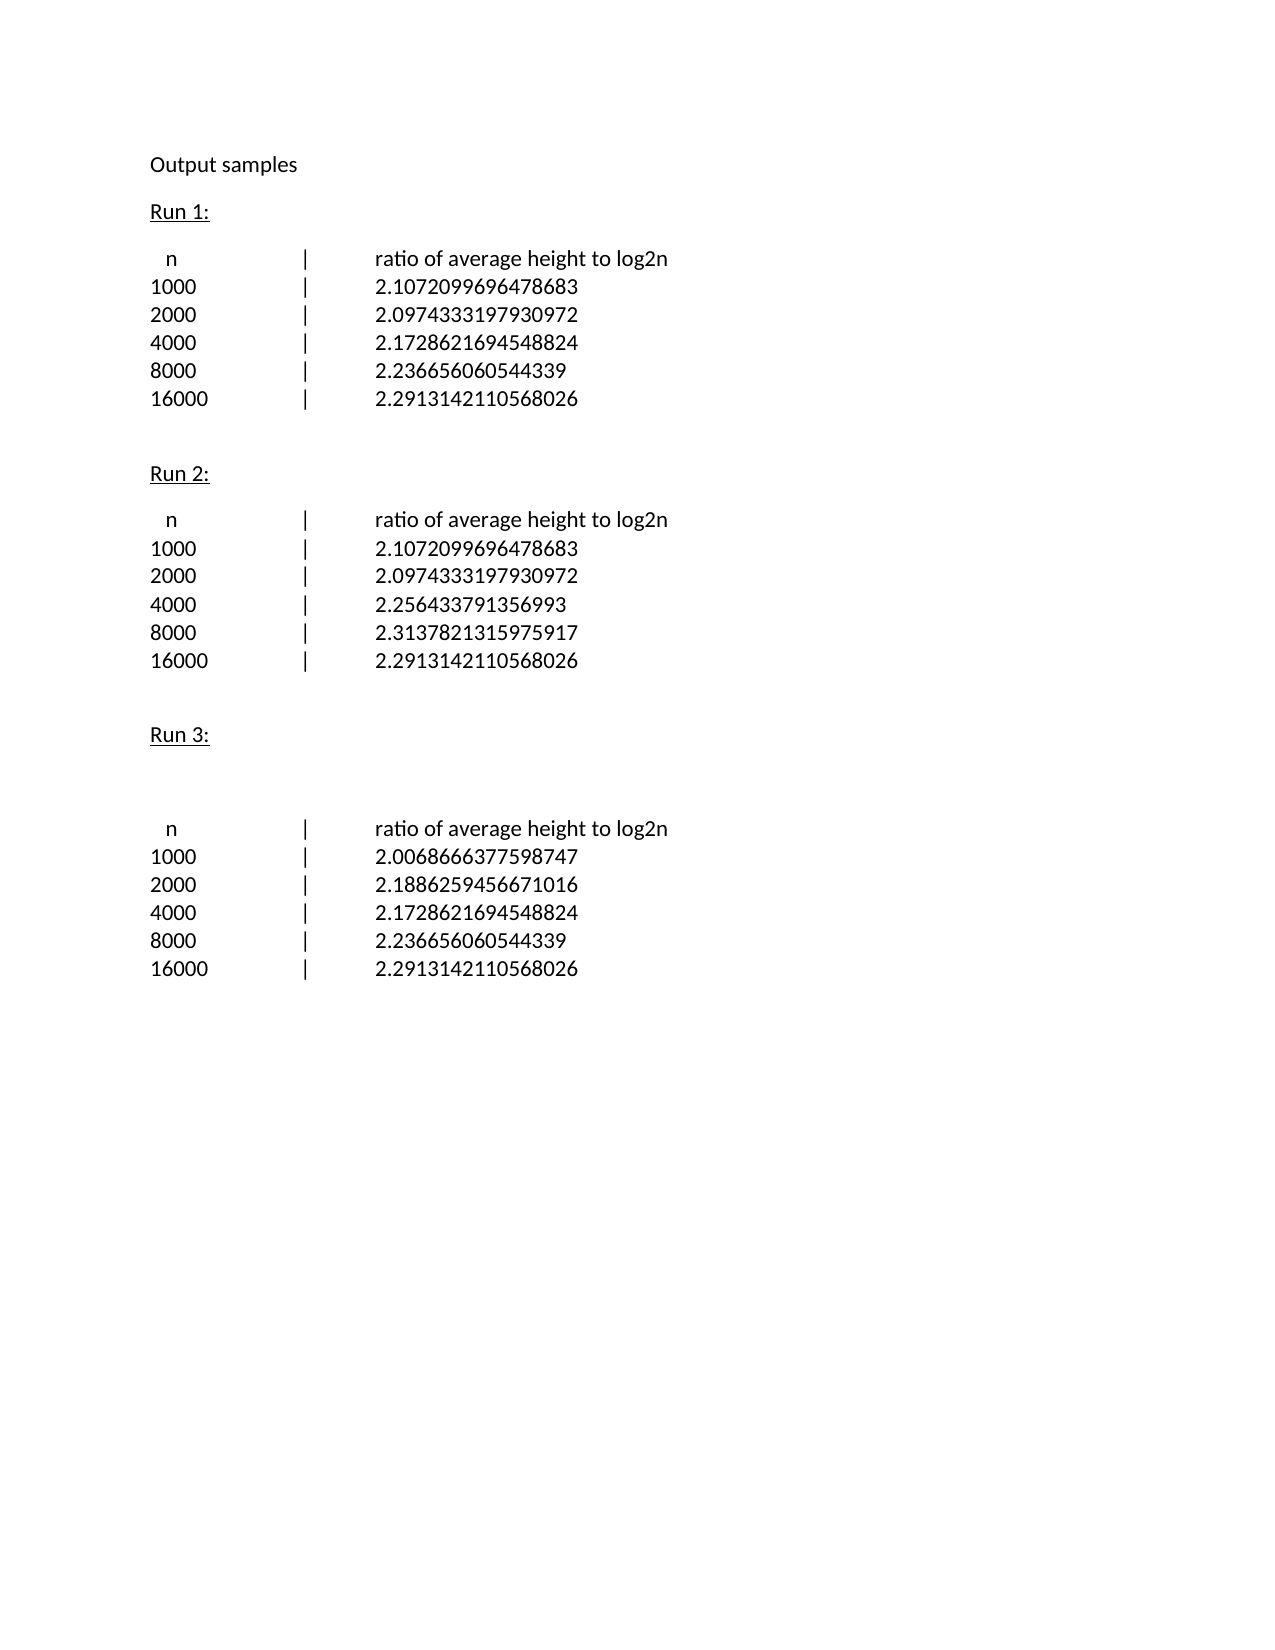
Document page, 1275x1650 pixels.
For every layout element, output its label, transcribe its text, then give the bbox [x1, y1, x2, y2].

text 1000 | 2.1072099696478683 [150, 534, 1125, 562]
text 2000 | 2.1886259456671016 [150, 870, 1125, 898]
text Run 2: [150, 459, 1125, 487]
text 1000 | 2.0068666377598747 [150, 842, 1125, 870]
text 8000 | 2.3137821315975917 [150, 618, 1125, 646]
text Run 3: [150, 721, 1125, 749]
text 4000 | 2.1728621694548824 [150, 898, 1125, 926]
text 4000 | 2.1728621694548824 [150, 328, 1125, 356]
text 8000 | 2.236656060544339 [150, 926, 1125, 954]
text 2000 | 2.0974333197930972 [150, 300, 1125, 328]
text 16000 | 2.2913142110568026 [150, 384, 1125, 412]
text 8000 | 2.236656060544339 [150, 356, 1125, 384]
text n | ratio of average height to log2n [150, 244, 1125, 272]
text n | ratio of average height to log2n [150, 814, 1125, 842]
text 4000 | 2.256433791356993 [150, 590, 1125, 618]
text Run 1: [150, 197, 1125, 225]
text 16000 | 2.2913142110568026 [150, 646, 1125, 674]
text 16000 | 2.2913142110568026 [150, 954, 1125, 982]
text Output samples [150, 150, 1125, 178]
text 1000 | 2.1072099696478683 [150, 272, 1125, 300]
text 2000 | 2.0974333197930972 [150, 562, 1125, 590]
text n | ratio of average height to log2n [150, 506, 1125, 534]
